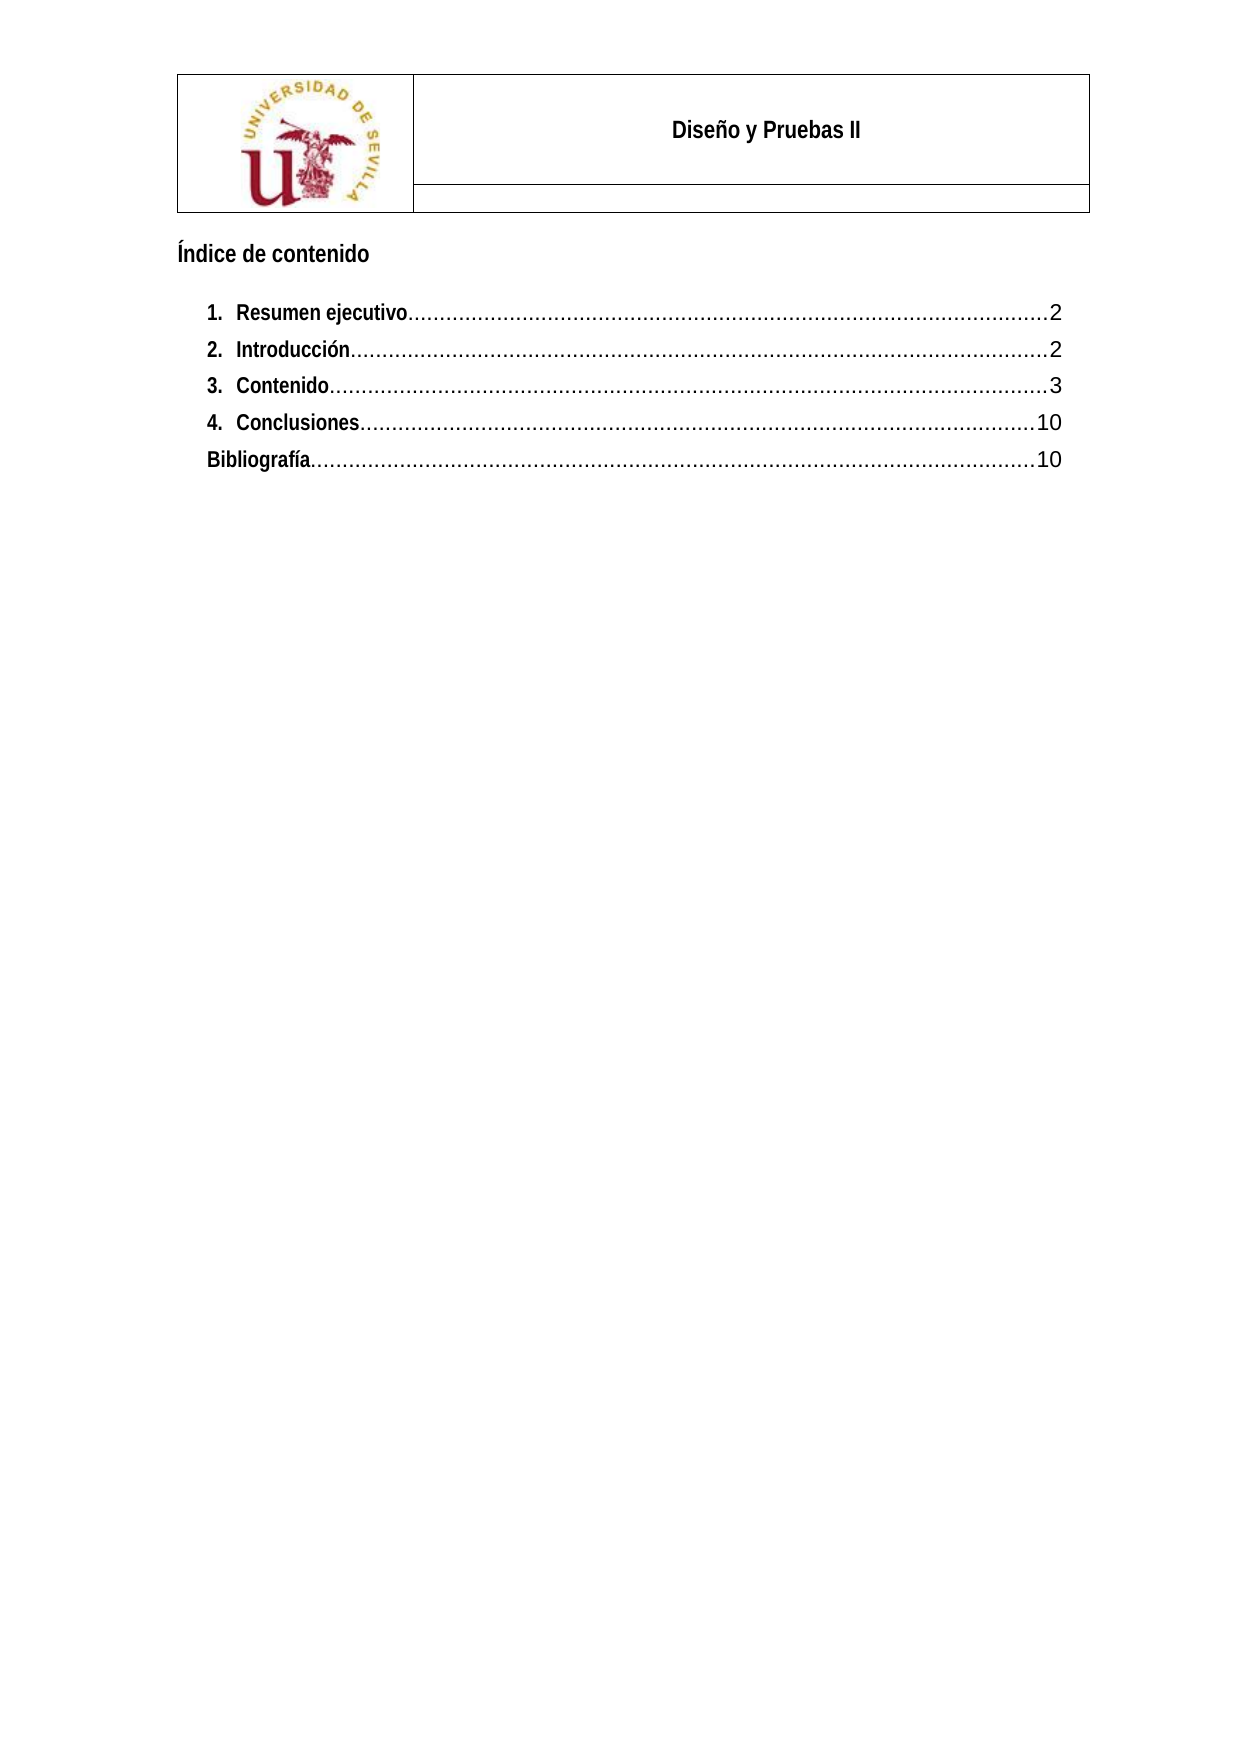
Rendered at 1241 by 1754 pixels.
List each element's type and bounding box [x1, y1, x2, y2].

picture [240, 79, 381, 208]
